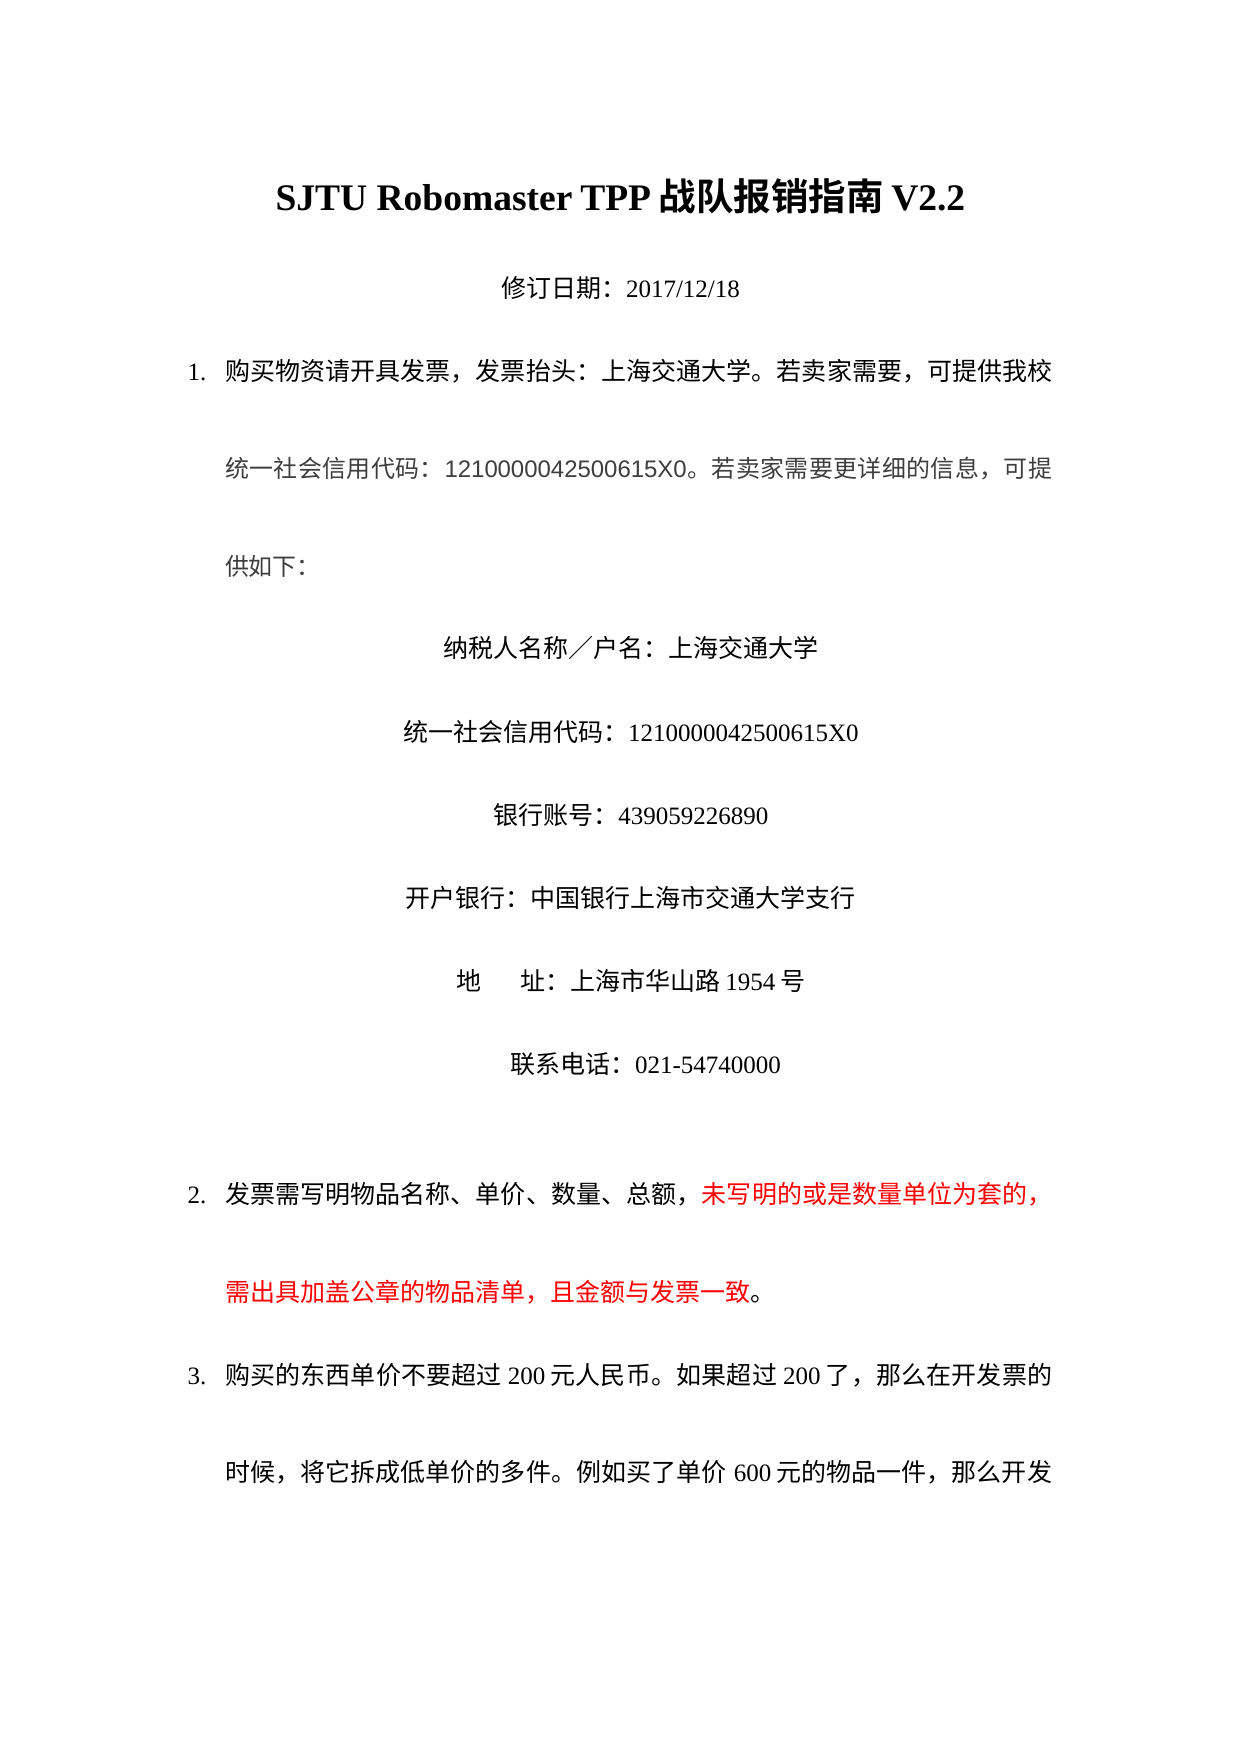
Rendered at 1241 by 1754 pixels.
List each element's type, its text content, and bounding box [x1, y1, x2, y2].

text 联系电话：021-54740000 [187, 1030, 1053, 1095]
text 修订日期：2017/12/18 [187, 254, 1053, 319]
text SJTU Robomaster TPP战队报销指南V2.2 [187, 162, 1053, 227]
text 纳税人名称／户名：上海交通大学 [187, 614, 1053, 679]
text 银行账号：439059226890 [187, 781, 1053, 846]
text 统一社会信用代码：1210000042500615X0 [187, 698, 1053, 763]
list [187, 1341, 1053, 1503]
list 发票需写明物品名称、单价、数量、总额，未写明的或是数量单位为套的，需出具加盖公章的物品清单，且金额与发票一致。 [187, 1160, 1053, 1323]
text 开户银行：中国银行上海市交通大学支行 [187, 864, 1053, 929]
text 地 址：上海市华山路1954号 [187, 947, 1053, 1012]
list 购买物资请开具发票，发票抬头：上海交通大学。若卖家需要，可提供我校统一社会信用代码：1210000042500615X0。若卖家需要更详细的信息，可提供如下： [187, 337, 1053, 597]
